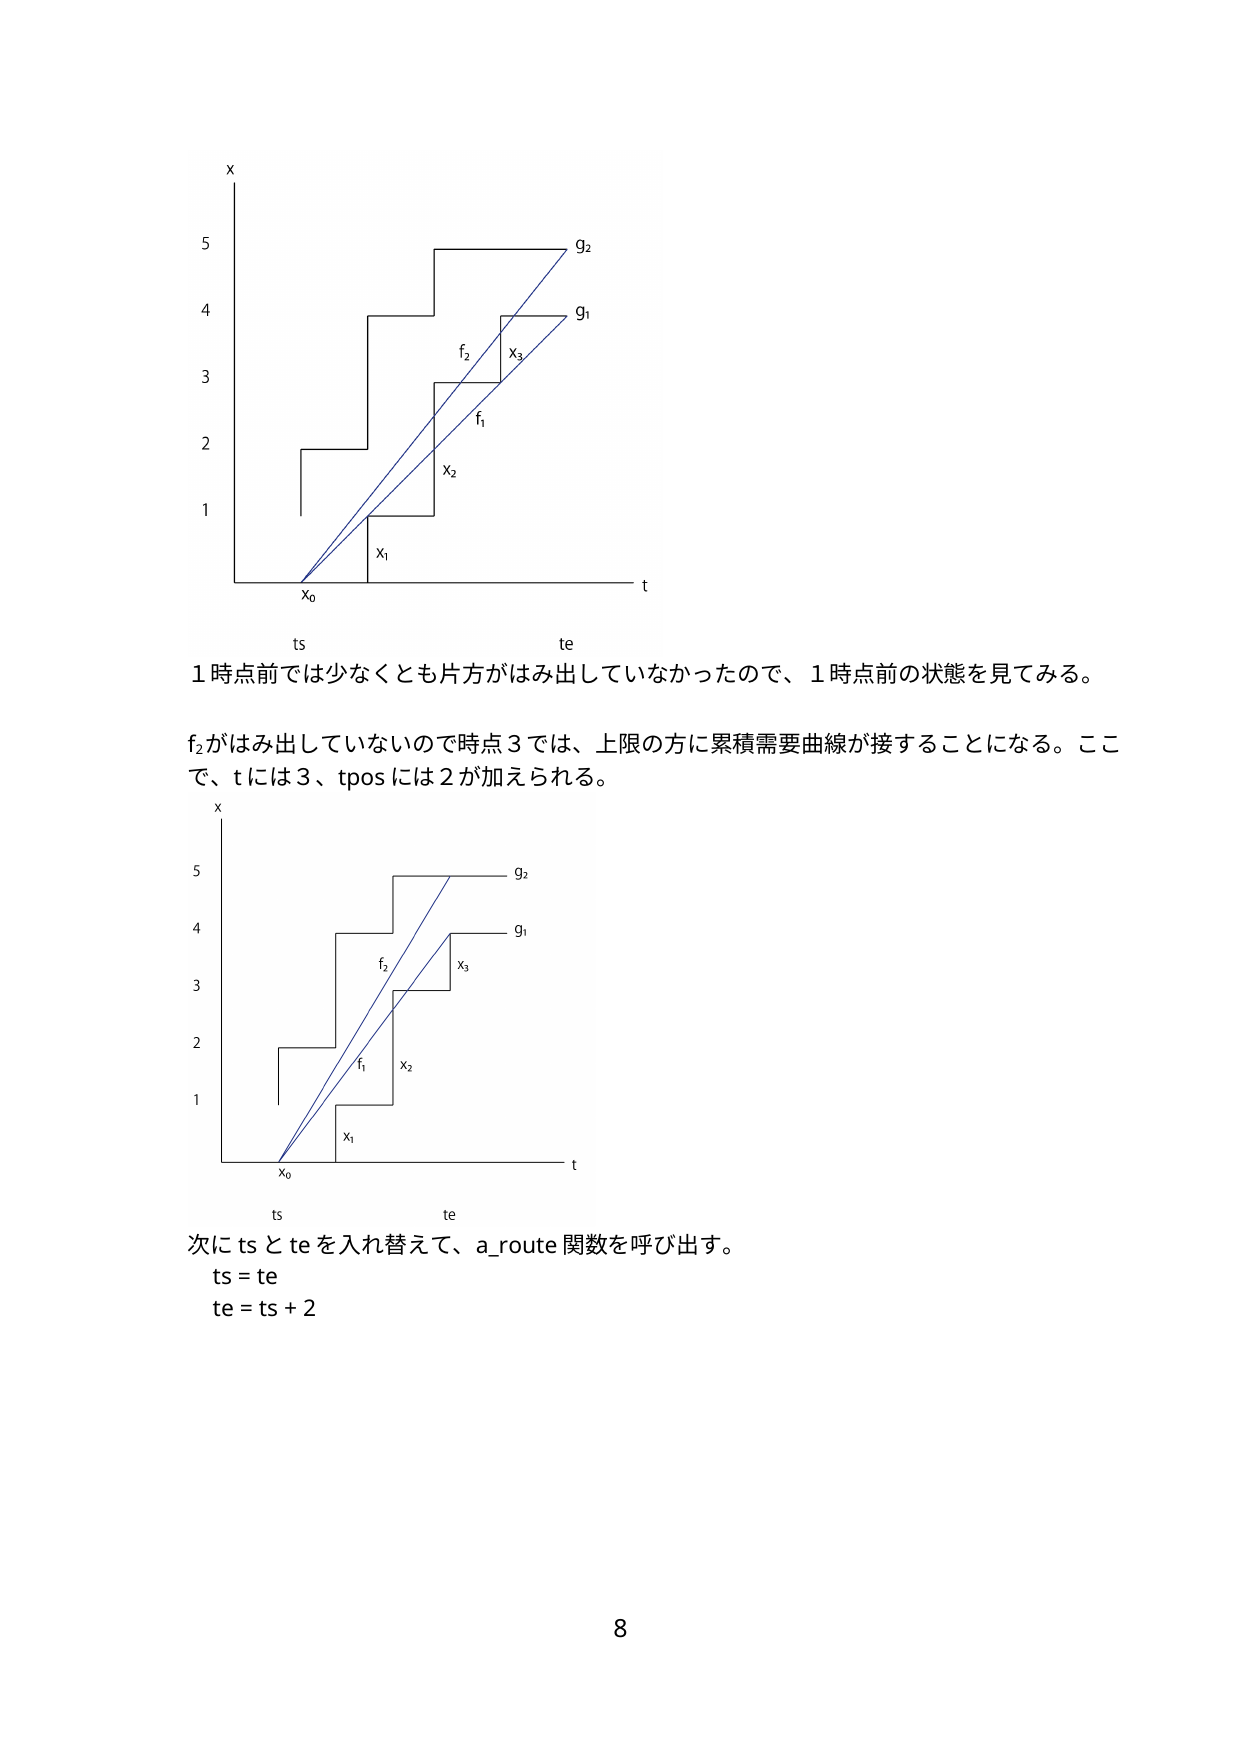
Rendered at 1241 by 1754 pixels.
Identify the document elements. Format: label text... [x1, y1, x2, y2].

text １時点前では少なくとも片方がはみ出していなかったので、１時点前の状態を見てみる。 [187, 656, 1128, 689]
picture [187, 150, 663, 657]
picture [187, 792, 596, 1227]
text 次にtsとteを入れ替えて、a_route関数を呼び出す。 [187, 1227, 1128, 1260]
text f2がはみ出していないので時点３では、上限の方に累積需要曲線が接することになる。ここで、tには３、tposには２が加えられる。 [187, 725, 1128, 792]
text ts = te [212, 1260, 1128, 1292]
text te = ts + 2 [212, 1292, 1128, 1323]
